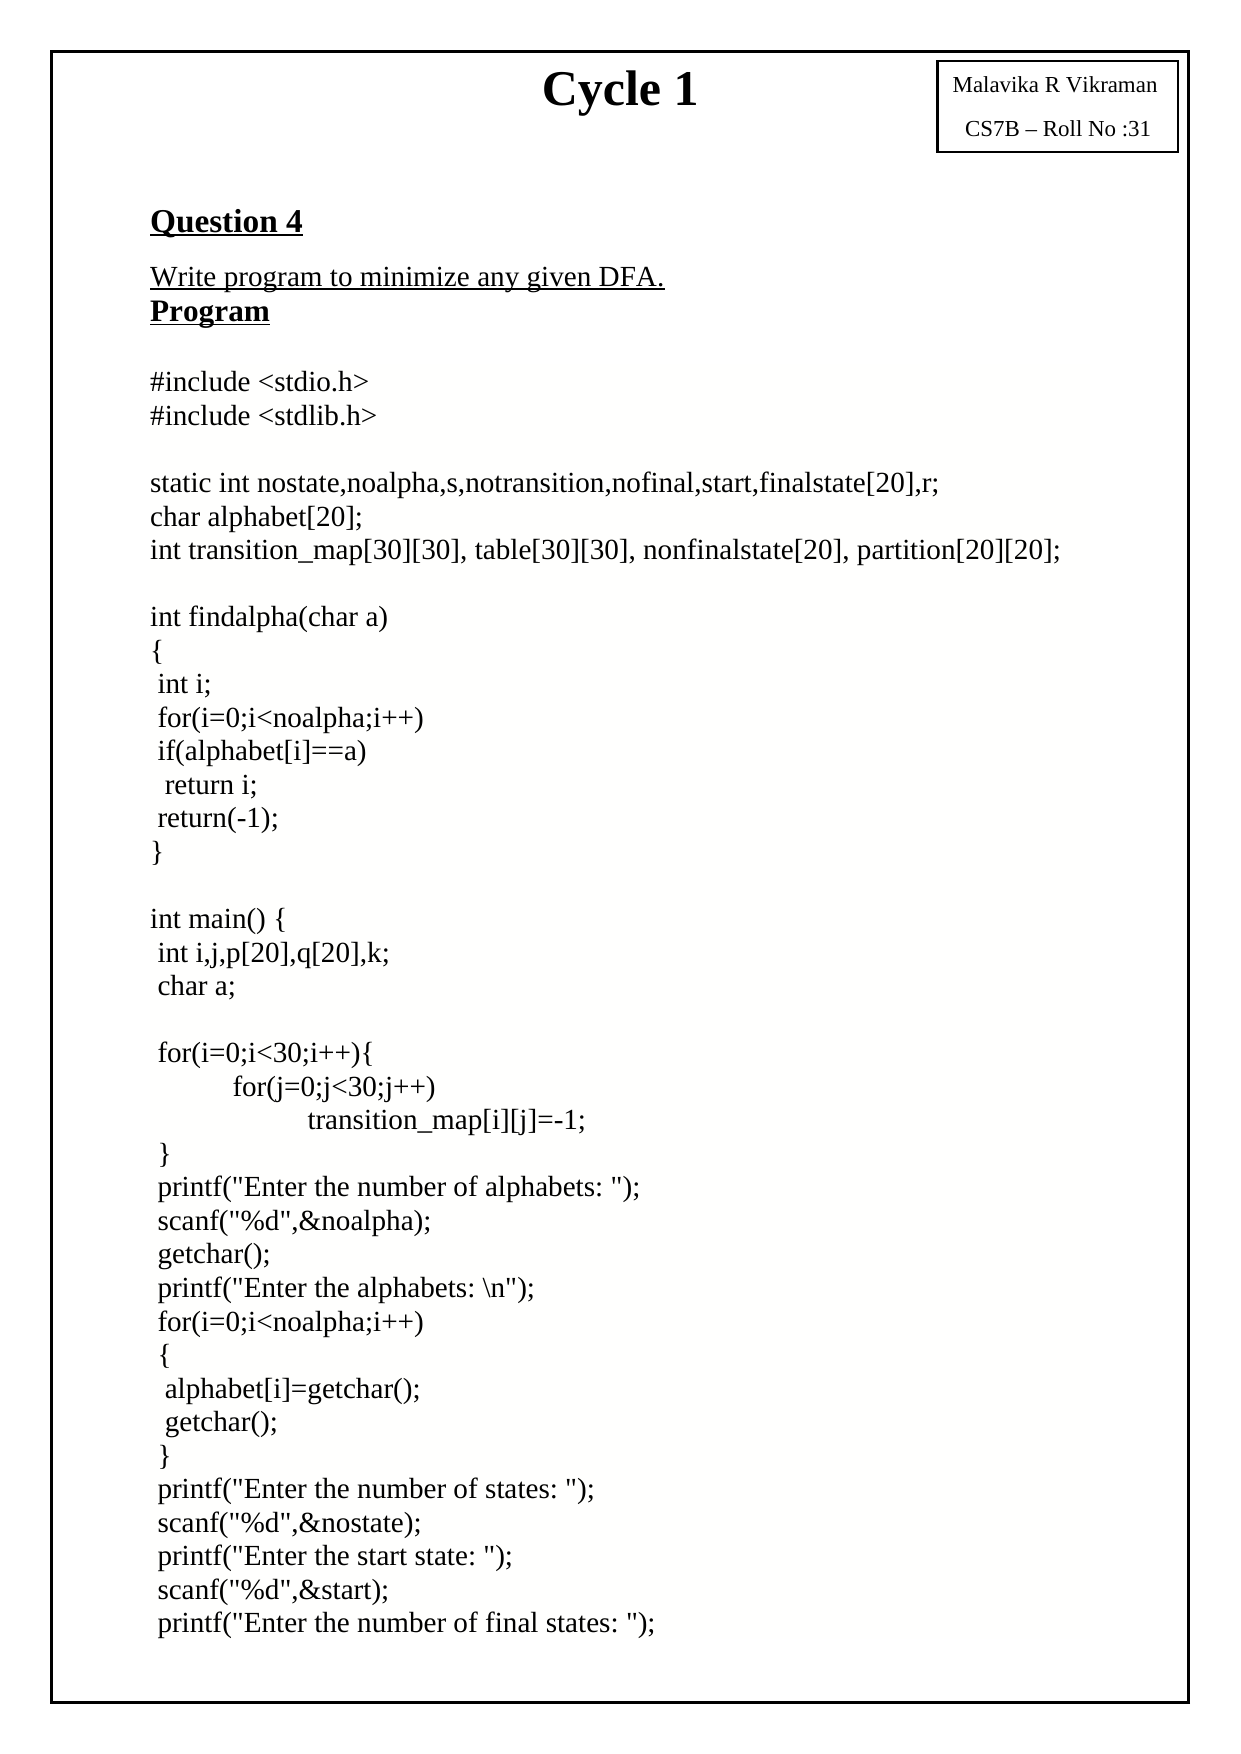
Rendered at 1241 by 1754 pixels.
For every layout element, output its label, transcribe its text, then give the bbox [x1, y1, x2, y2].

text for(i=0;i<noalpha;i++) [150, 700, 1090, 733]
text for(i=0;i<30;i++){ [150, 1035, 1090, 1069]
text { [150, 633, 1090, 666]
text int i,j,p[20],q[20],k; [150, 935, 1090, 968]
text scanf("%d",&noalpha); [150, 1203, 1090, 1237]
text int main() { [150, 901, 1090, 935]
text if(alphabet[i]==a) [150, 733, 1090, 767]
text #include <stdio.h> [150, 364, 1090, 398]
text int i; [150, 666, 1090, 700]
text { [150, 1337, 1090, 1371]
text char a; [150, 968, 1090, 1002]
text scanf("%d",&nostate); [150, 1505, 1090, 1538]
text alphabet[i]=getchar(); [150, 1371, 1090, 1404]
text } [150, 834, 1090, 868]
text Write program to minimize any given DFA. [150, 259, 1090, 293]
text scanf("%d",&start); [150, 1572, 1090, 1606]
text Question 4 [150, 201, 1090, 239]
text static int nostate,noalpha,s,notransition,nofinal,start,finalstate[20],r; [150, 465, 1090, 499]
text char alphabet[20]; [150, 499, 1090, 532]
text int findalpha(char a) [150, 599, 1090, 633]
text return(-1); [150, 801, 1090, 834]
text printf("Enter the number of final states: "); [150, 1606, 1090, 1639]
text getchar(); [150, 1404, 1090, 1438]
text for(j=0;j<30;j++) [150, 1069, 1090, 1102]
text #include <stdlib.h> [150, 398, 1090, 432]
text printf("Enter the alphabets: \n"); [150, 1270, 1090, 1304]
text transition_map[i][j]=-1; [150, 1102, 1090, 1136]
text printf("Enter the number of states: "); [150, 1471, 1090, 1505]
text Program [150, 293, 1090, 329]
text return i; [150, 767, 1090, 801]
text } [150, 1136, 1090, 1169]
text printf("Enter the number of alphabets: "); [150, 1169, 1090, 1203]
text printf("Enter the start state: "); [150, 1538, 1090, 1572]
text getchar(); [150, 1237, 1090, 1270]
text Cycle 1 [150, 59, 1090, 117]
text } [150, 1438, 1090, 1471]
text int transition_map[30][30], table[30][30], nonfinalstate[20], partition[20][20]; [150, 532, 1090, 566]
text for(i=0;i<noalpha;i++) [150, 1304, 1090, 1337]
